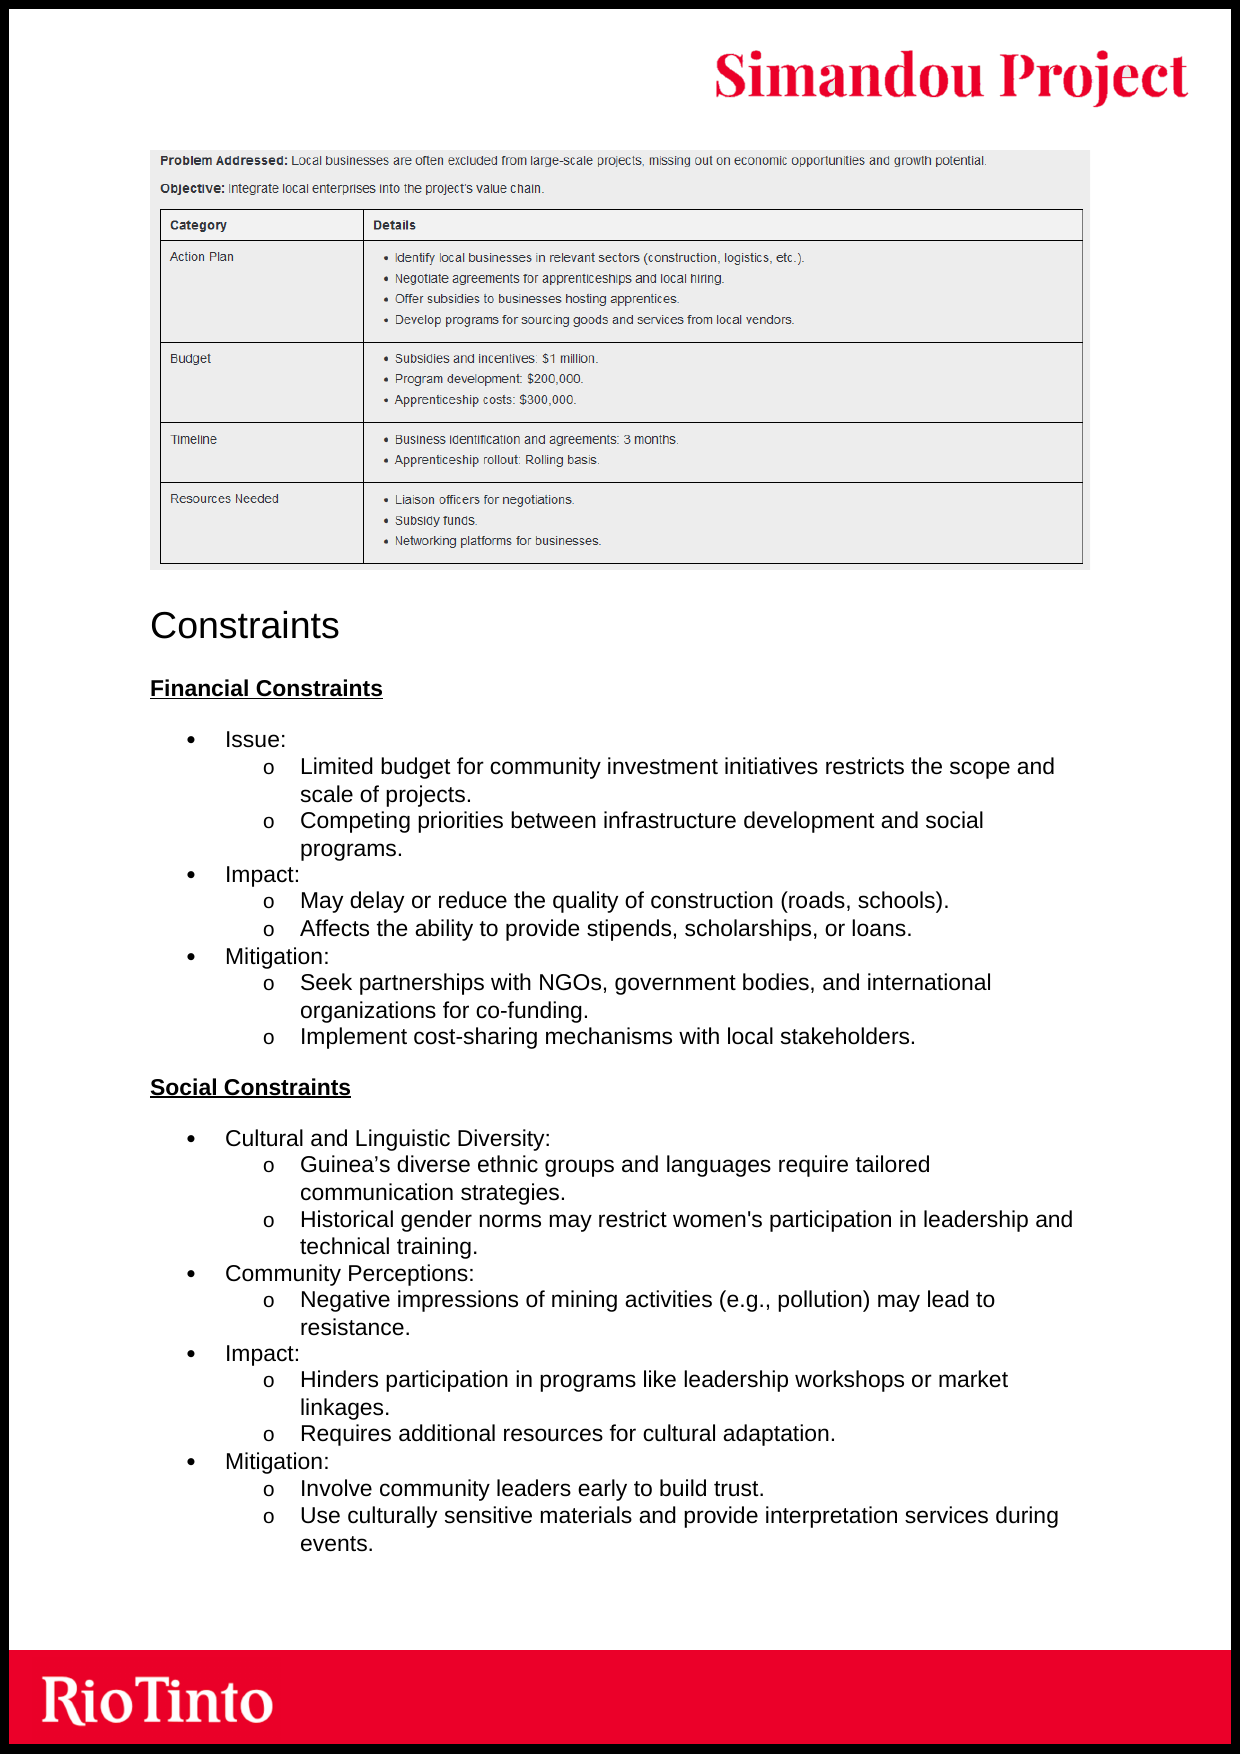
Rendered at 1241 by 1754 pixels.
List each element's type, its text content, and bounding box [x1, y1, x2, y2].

list Impact: [187, 1340, 1090, 1366]
list Community Perceptions: [187, 1259, 1090, 1286]
list Historical gender norms may restrict women's participation in leadership and technical training. [262, 1206, 1090, 1259]
list Use culturally sensitive materials and provide interpretation services during events. [262, 1502, 1090, 1556]
picture [9, 1650, 1231, 1744]
list Cultural and Linguistic Diversity: [187, 1125, 1090, 1151]
list Negative impressions of mining activities (e.g., pollution) may lead to resistance. [262, 1286, 1090, 1340]
list Affects the ability to provide stipends, scholarships, or loans. [262, 915, 1090, 943]
list Mitigation: [187, 1448, 1090, 1474]
list Limited budget for community investment initiatives restricts the scope and scale of projects. [262, 753, 1090, 807]
list Guinea’s diverse ethnic groups and languages require tailored communication strategies. [262, 1151, 1090, 1206]
list Mitigation: [187, 943, 1090, 969]
list Implement cost-sharing mechanisms with local stakeholders. [262, 1023, 1090, 1051]
subtitle Constraints [150, 603, 1090, 646]
list May delay or reduce the quality of construction (roads, schools). [262, 887, 1090, 915]
picture [708, 41, 1198, 108]
picture [150, 150, 1091, 570]
list Issue: [187, 726, 1090, 753]
list Impact: [187, 861, 1090, 887]
text Social Constraints [150, 1074, 1090, 1100]
text Financial Constraints [150, 675, 1090, 701]
list Involve community leaders early to build trust. [262, 1474, 1090, 1502]
list Competing priorities between infrastructure development and social programs. [262, 807, 1090, 861]
list Hinders participation in programs like leadership workshops or market linkages. [262, 1366, 1090, 1420]
list Requires additional resources for cultural adaptation. [262, 1420, 1090, 1448]
list Seek partnerships with NGOs, government bodies, and international organizations for co-funding. [262, 969, 1090, 1023]
